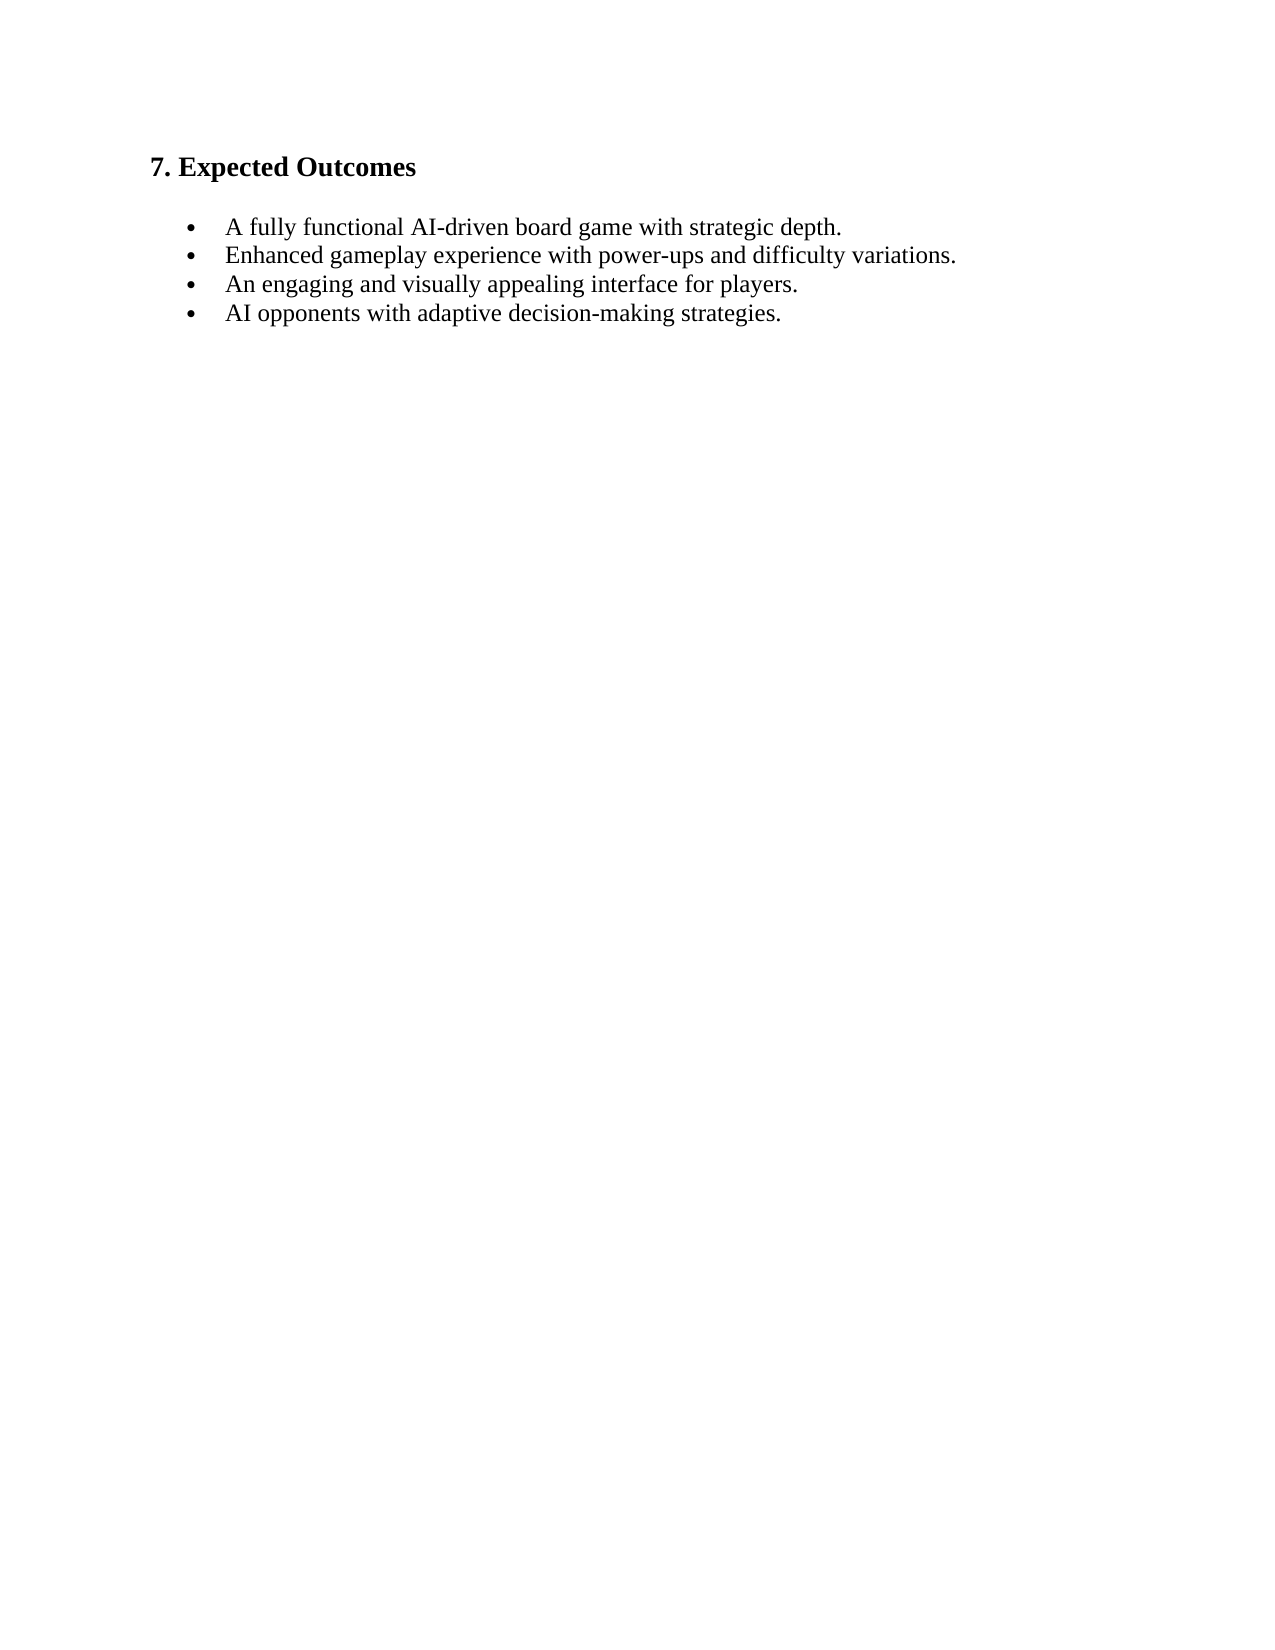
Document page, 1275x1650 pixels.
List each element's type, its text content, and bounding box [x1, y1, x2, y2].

list A fully functional AI-driven board game with strategic depth. [187, 212, 1125, 240]
text 7. Expected Outcomes [150, 150, 1125, 182]
list AI opponents with adaptive decision-making strategies. [187, 298, 1125, 327]
list An engaging and visually appealing interface for players. [187, 269, 1125, 298]
list Enhanced gameplay experience with power-ups and difficulty variations. [187, 240, 1125, 269]
